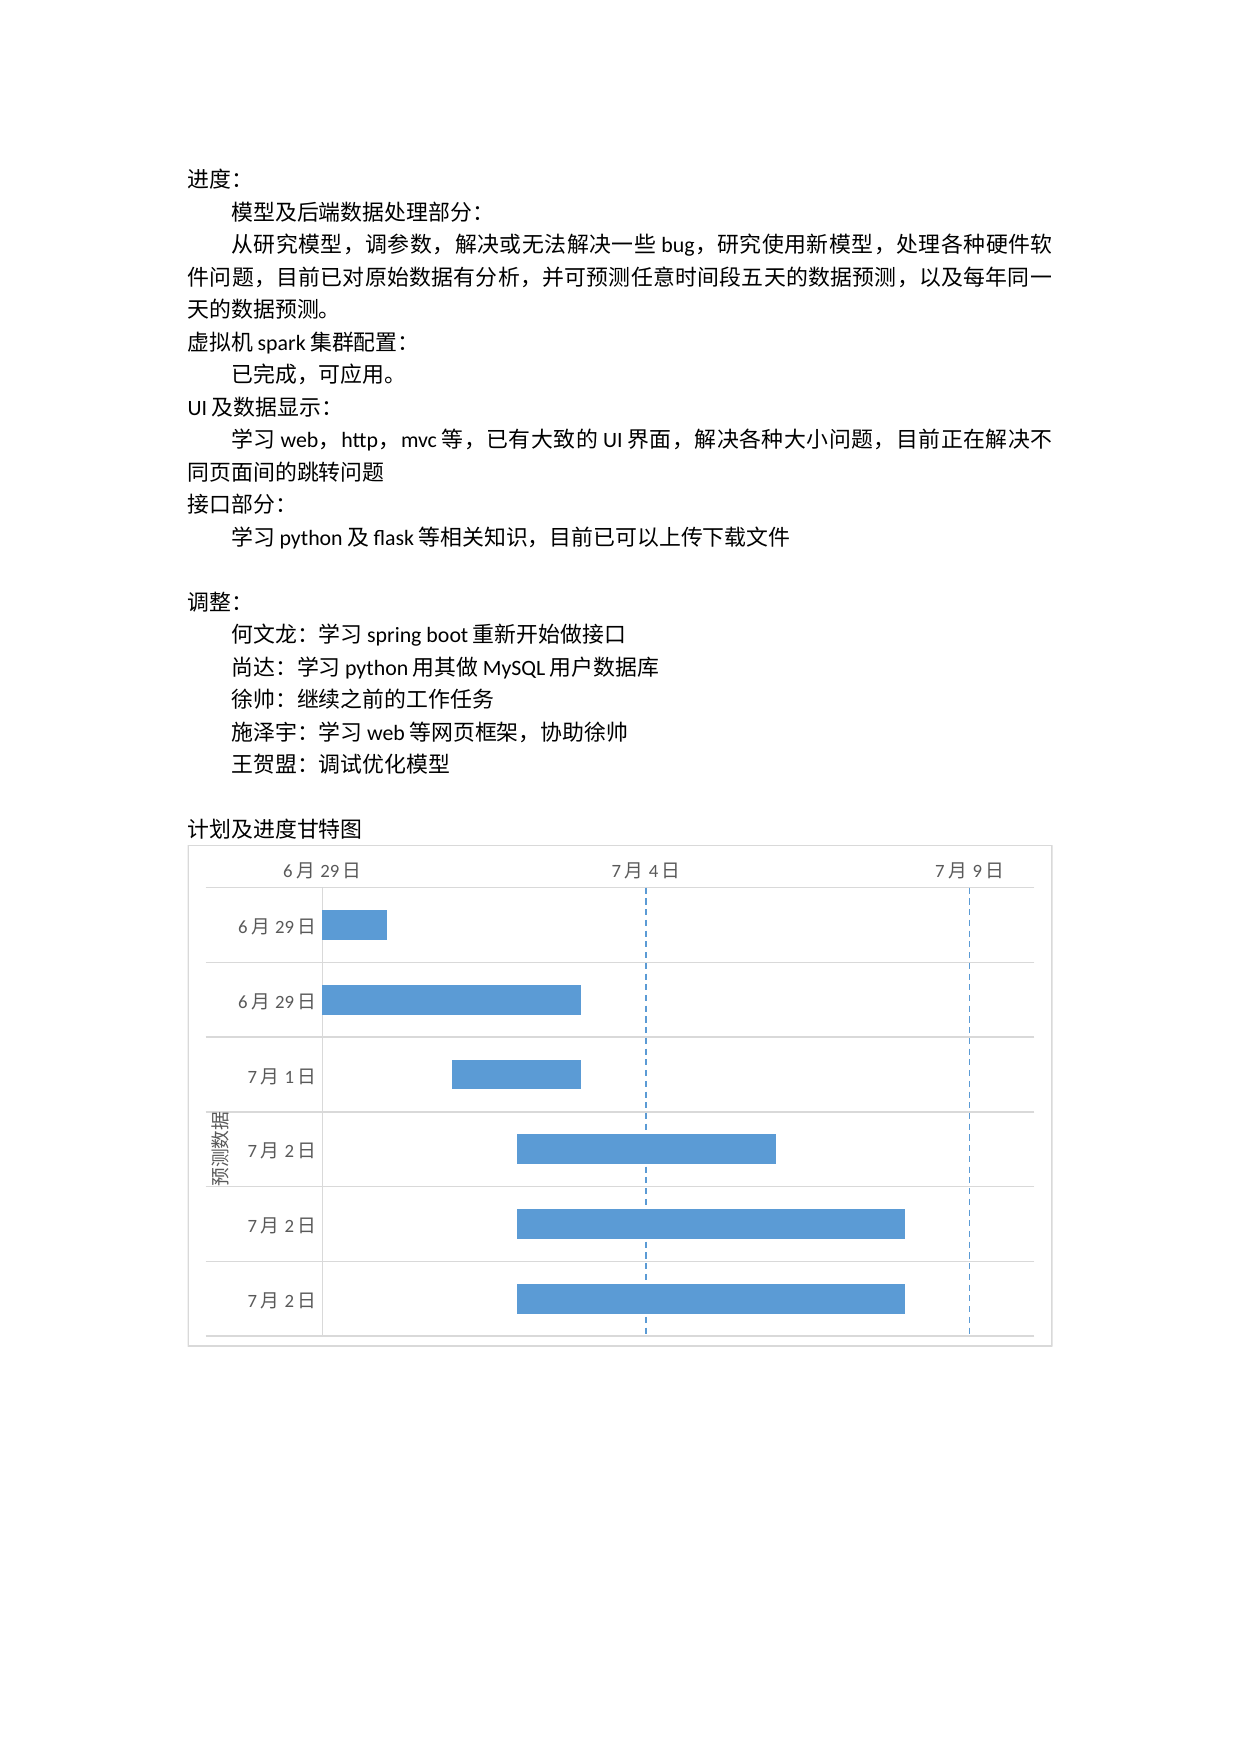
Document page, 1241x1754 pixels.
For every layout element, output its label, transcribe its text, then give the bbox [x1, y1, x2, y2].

text 学习python及flask等相关知识，目前已可以上传下载文件 [187, 519, 1053, 552]
text 虚拟机spark集群配置： [187, 324, 1053, 357]
text 从研究模型，调参数，解决或无法解决一些bug，研究使用新模型，处理各种硬件软件问题，目前已对原始数据有分析，并可预测任意时间段五天的数据预测，以及每年同一天的数据预测。 [187, 227, 1053, 324]
text 徐帅：继续之前的工作任务 [187, 682, 1053, 714]
text 何文龙：学习spring boot重新开始做接口 [187, 617, 1053, 649]
text 王贺盟：调试优化模型 [187, 747, 1053, 779]
text 调整： [187, 584, 1053, 617]
text 模型及后端数据处理部分： [187, 194, 1053, 227]
text 计划及进度甘特图 [187, 812, 1053, 844]
text UI及数据显示： [187, 389, 1053, 422]
text 已完成，可应用。 [187, 357, 1053, 389]
text 学习web，http，mvc等，已有大致的UI界面，解决各种大小问题，目前正在解决不同页面间的跳转问题 [187, 422, 1053, 487]
text 进度： [187, 162, 1053, 194]
text 接口部分： [187, 487, 1053, 519]
text 尚达：学习python用其做MySQL用户数据库 [187, 649, 1053, 682]
text 施泽宇：学习web等网页框架，协助徐帅 [187, 714, 1053, 747]
